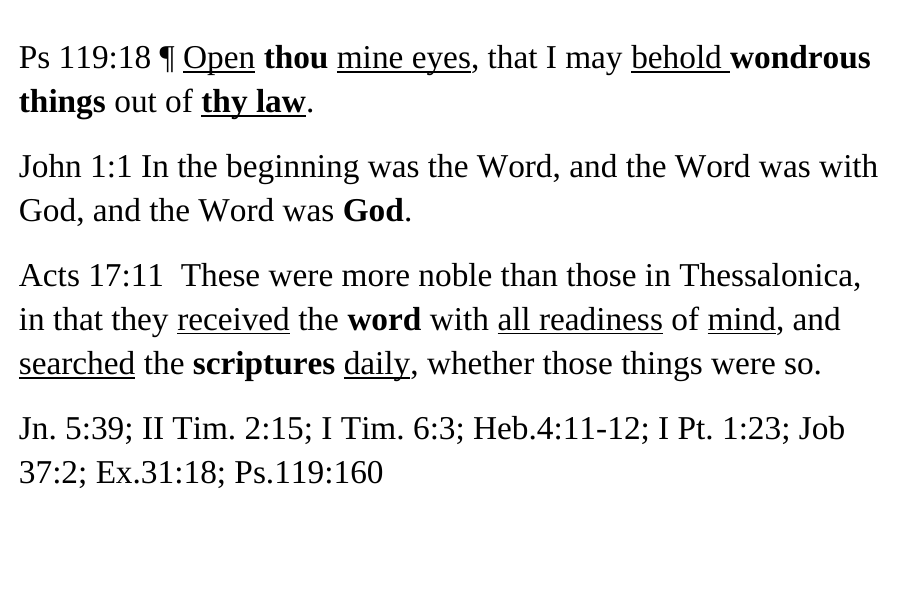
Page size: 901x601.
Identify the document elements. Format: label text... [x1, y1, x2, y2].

text Jn. 5:39; II Tim. 2:15; I Tim. 6:3; Heb.4:11-12; I Pt. 1:23; Job 37:2; Ex.31:18; Ps.119:160 [19, 408, 881, 491]
text John 1:1 In the beginning was the Word, and the Word was with God, and the Word was God. [19, 146, 881, 229]
text Acts 17:11 These were more noble than those in Thessalonica, in that they received the word with all readiness of mind, and searched the scriptures daily, whether those things were so. [19, 255, 881, 382]
text Ps 119:18 ¶ Open thou mine eyes, that I may behold wondrous things out of thy law. [19, 37, 881, 120]
